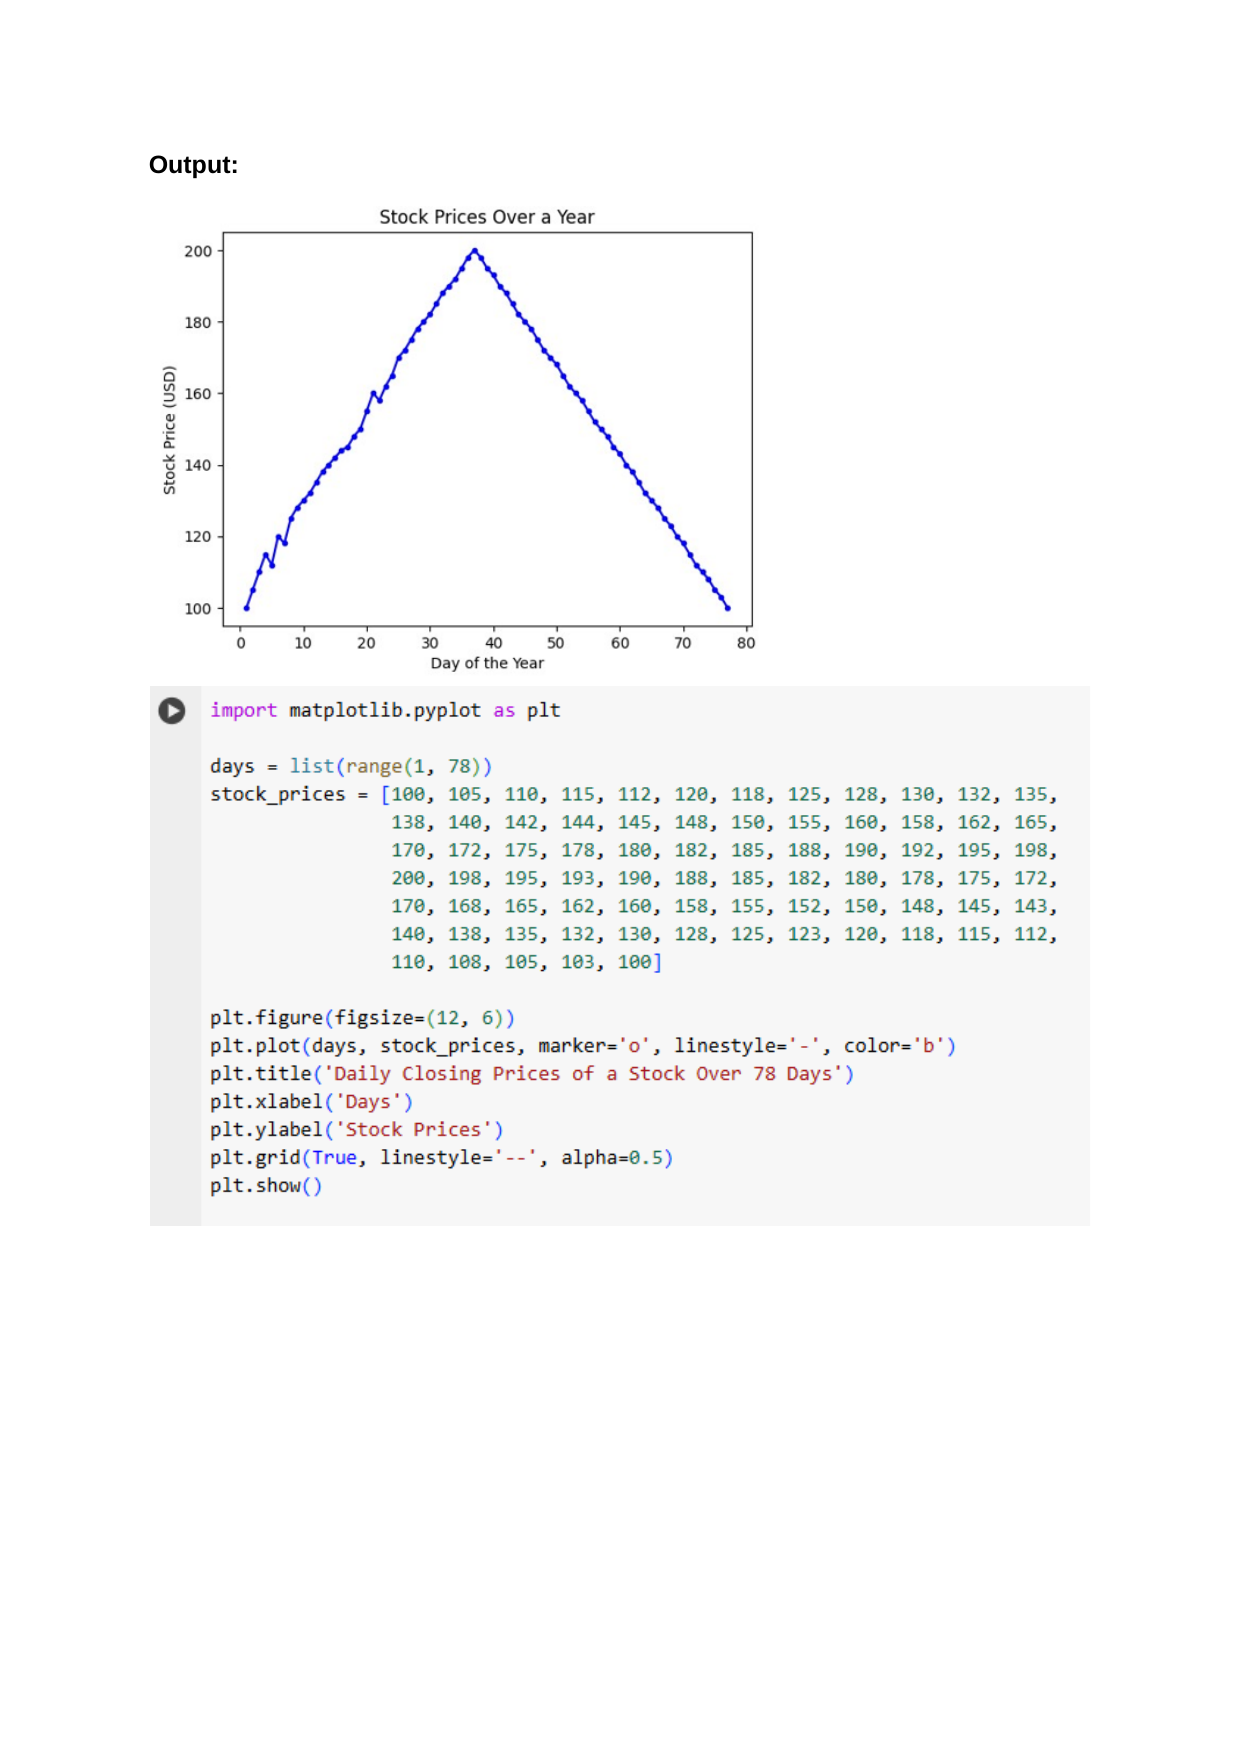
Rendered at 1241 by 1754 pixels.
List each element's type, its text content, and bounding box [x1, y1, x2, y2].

text Output: [148, 150, 1090, 179]
picture [150, 190, 826, 680]
picture [150, 686, 1091, 1226]
